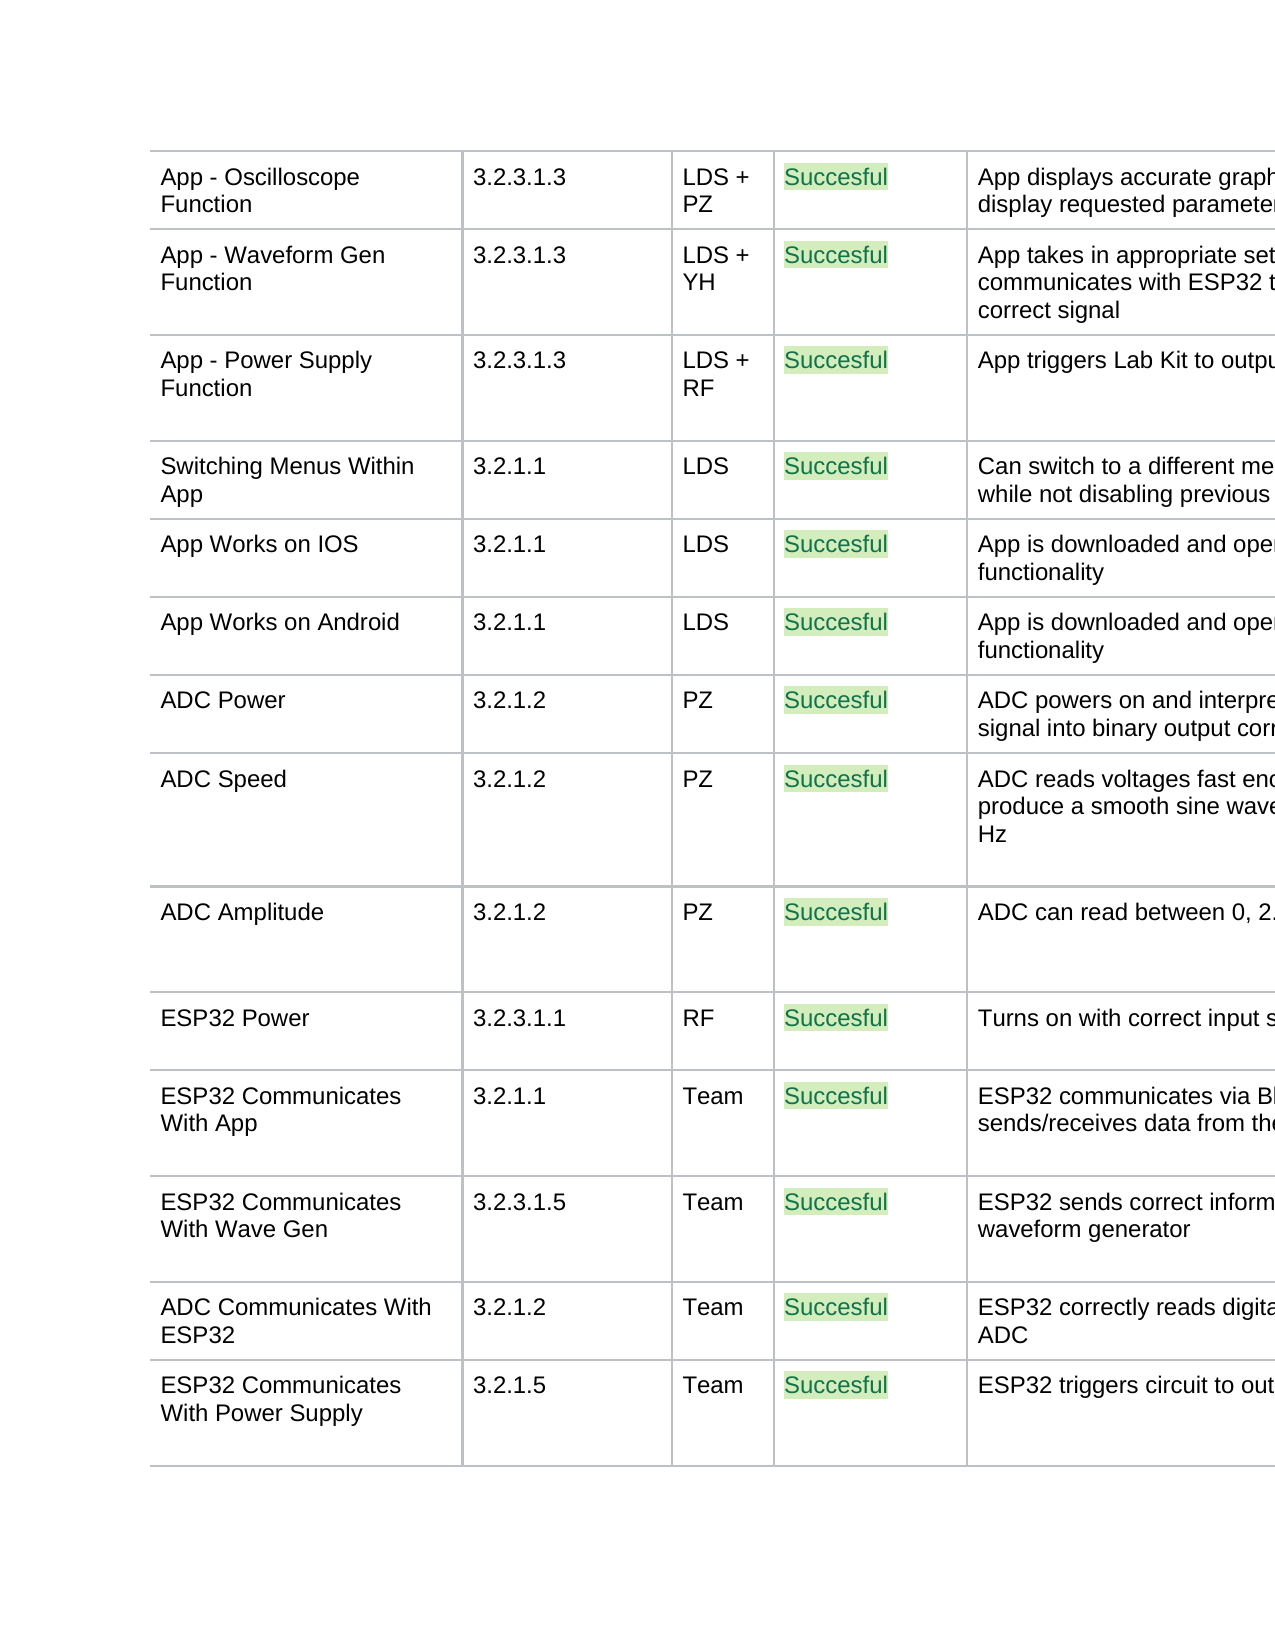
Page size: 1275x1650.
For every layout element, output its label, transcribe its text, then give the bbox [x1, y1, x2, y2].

table_cell ADC Amplitude [150, 888, 461, 991]
table_cell App Works on Android [150, 598, 461, 674]
table_cell 3.2.1.1 [464, 442, 671, 518]
table_cell App - Power Supply Function [150, 336, 461, 439]
table_cell ADC powers on and interprets analog signal into binary output correctly [968, 676, 1275, 752]
table_cell App is downloaded and operates with all functionality [968, 598, 1275, 674]
table_cell ADC Speed [150, 754, 461, 885]
table_cell App - Waveform Gen Function [150, 230, 461, 334]
table_cell App is downloaded and operates with all functionality [968, 520, 1275, 596]
table_cell [775, 1361, 966, 1464]
table_cell 3.2.1.5 [464, 1361, 671, 1464]
table_cell Team [673, 1361, 773, 1464]
table_cell ADC Power [150, 676, 461, 752]
table_cell ADC can read between 0, 2.5 and 5 V [968, 888, 1275, 991]
table_cell RF [673, 993, 773, 1069]
table_cell ESP32 correctly reads digital input from ADC [968, 1283, 1275, 1359]
table_cell LDS [673, 442, 773, 518]
table_cell LDS [673, 520, 773, 596]
table_cell [775, 336, 966, 439]
table_cell App Works on IOS [150, 520, 461, 596]
table_cell Team [673, 1177, 773, 1281]
table_cell 3.2.3.1.5 [464, 1177, 671, 1281]
table_cell ADC Communicates With ESP32 [150, 1283, 461, 1359]
table_cell [775, 1177, 966, 1281]
table_cell ESP32 sends correct information to waveform generator [968, 1177, 1275, 1281]
table_cell 3.2.1.2 [464, 754, 671, 885]
table_cell LDS [673, 598, 773, 674]
table_cell App triggers Lab Kit to output power [968, 336, 1275, 439]
table_cell 3.2.1.1 [464, 520, 671, 596]
table_cell ESP32 communicates via Bluetooth and sends/receives data from the app [968, 1071, 1275, 1175]
table_cell [775, 754, 966, 885]
table_cell LDS + YH [673, 230, 773, 334]
table_cell Team [673, 1071, 773, 1175]
table_cell ESP32 Communicates With App [150, 1071, 461, 1175]
table_cell [775, 152, 966, 228]
table_cell [775, 230, 966, 334]
table_cell [775, 676, 966, 752]
table_cell 3.2.1.1 [464, 1071, 671, 1175]
table_cell 3.2.3.1.3 [464, 152, 671, 228]
table_cell 3.2.1.1 [464, 598, 671, 674]
table_cell Turns on with correct input signals [968, 993, 1275, 1069]
table_cell App displays accurate graph and can display requested parameters [968, 152, 1275, 228]
table_cell [775, 442, 966, 518]
table_cell [775, 888, 966, 991]
table_cell [775, 520, 966, 596]
table_cell App takes in appropriate settings and communicates with ESP32 to output correct signal [968, 230, 1275, 334]
table_cell ESP32 triggers circuit to output power [968, 1361, 1275, 1464]
table_cell [775, 598, 966, 674]
table_cell LDS + PZ [673, 152, 773, 228]
table_cell 3.2.1.2 [464, 676, 671, 752]
table_cell ESP32 Power [150, 993, 461, 1069]
table_cell LDS + RF [673, 336, 773, 439]
table_cell App - Oscilloscope Function [150, 152, 461, 228]
table_cell PZ [673, 888, 773, 991]
table_cell 3.2.1.2 [464, 888, 671, 991]
table_cell Switching Menus Within App [150, 442, 461, 518]
table_cell ESP32 Communicates With Wave Gen [150, 1177, 461, 1281]
table_cell [775, 993, 966, 1069]
table_cell 3.2.3.1.3 [464, 336, 671, 439]
table_cell Team [673, 1283, 773, 1359]
table_cell 3.2.3.1.3 [464, 230, 671, 334]
table_cell [775, 1283, 966, 1359]
table_cell PZ [673, 676, 773, 752]
table_cell PZ [673, 754, 773, 885]
table_cell [775, 1071, 966, 1175]
table_cell 3.2.3.1.1 [464, 993, 671, 1069]
table_cell 3.2.1.2 [464, 1283, 671, 1359]
table_cell ESP32 Communicates With Power Supply [150, 1361, 461, 1464]
table_cell Can switch to a different menu within app while not disabling previous action [968, 442, 1275, 518]
table_cell ADC reads voltages fast enough to produce a smooth sine wave of at least 60 Hz [968, 754, 1275, 885]
